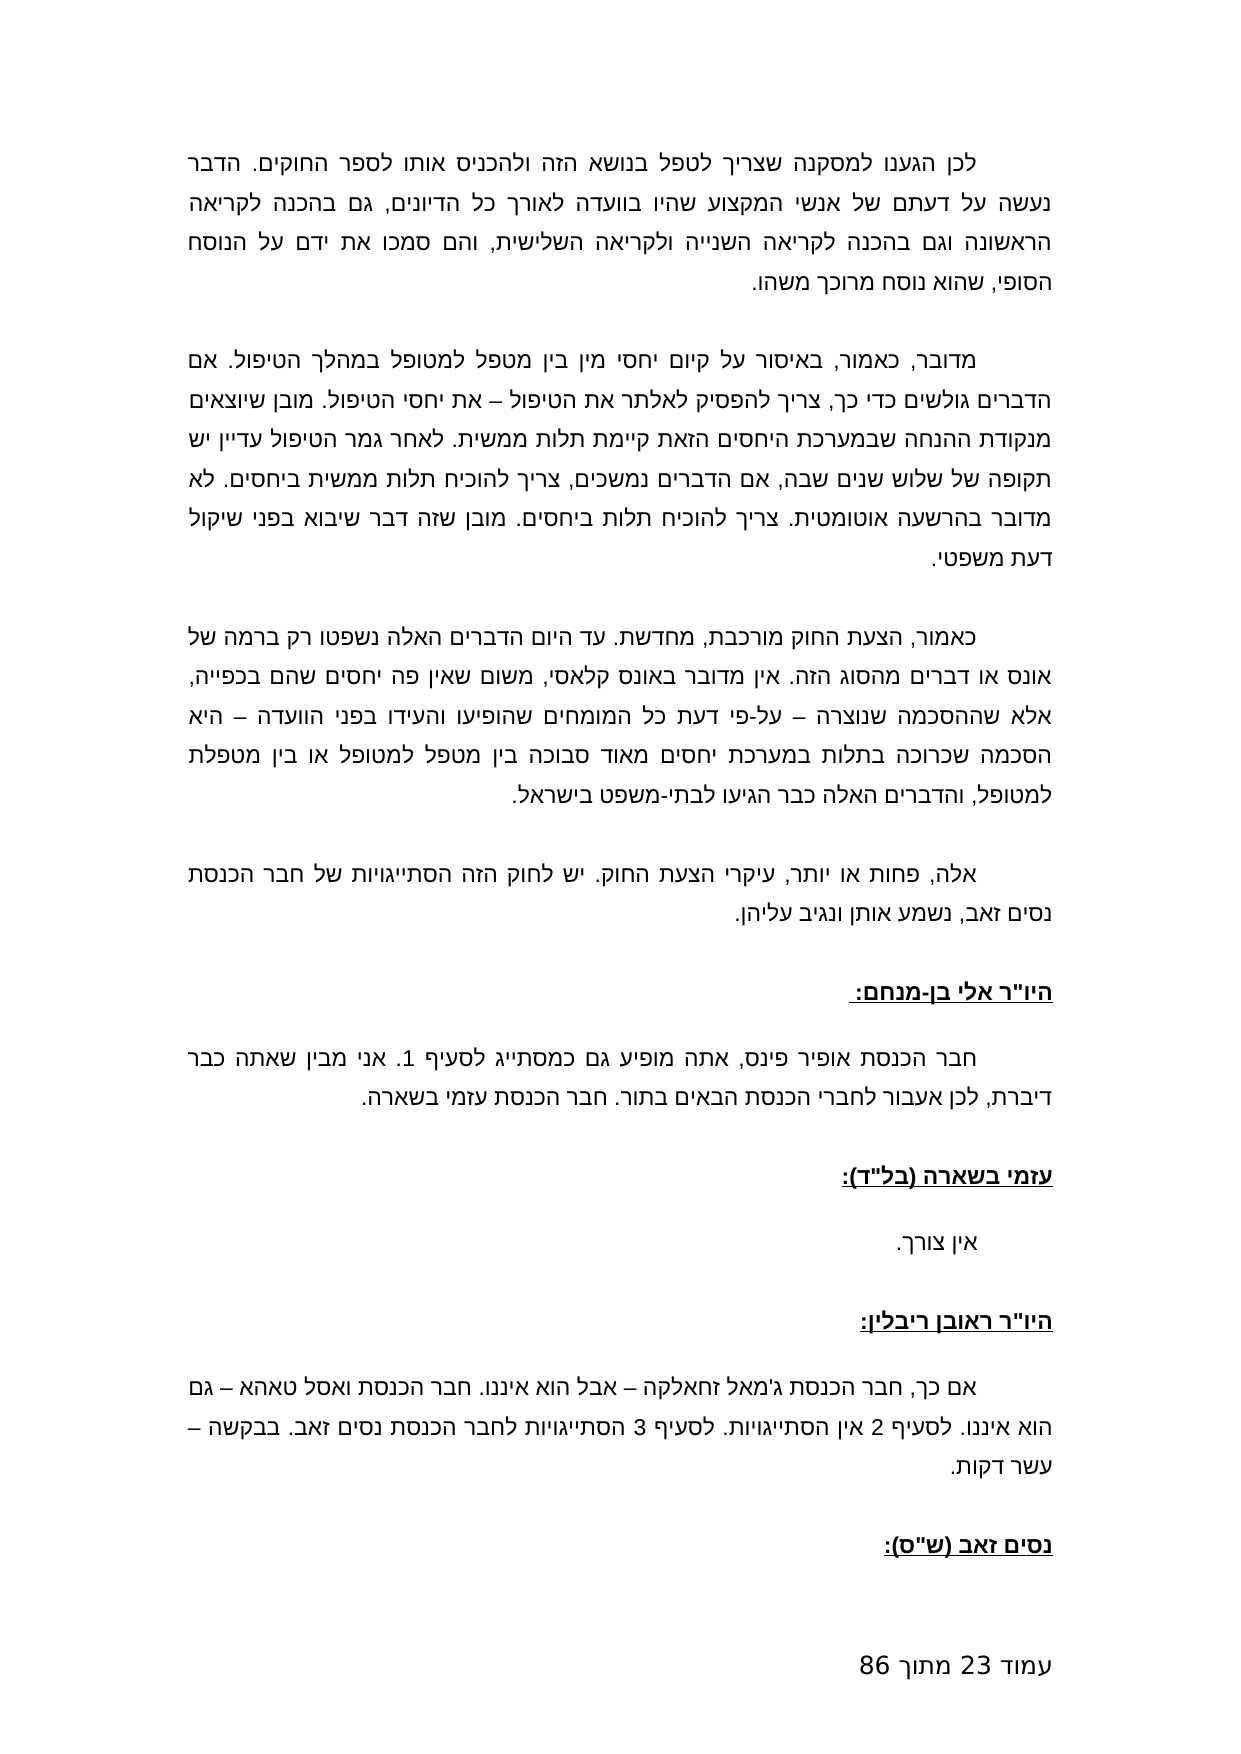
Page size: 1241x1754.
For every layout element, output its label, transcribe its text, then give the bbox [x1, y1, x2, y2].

text נסים זאב (ש"ס): [187, 1532, 1053, 1558]
text היו"ר אלי בן-מנחם: [187, 979, 1053, 1005]
text כאמור, הצעת החוק מורכבת, מחדשת. עד היום הדברים האלה נשפטו רק ברמה של אונס או דברים מהסוג הזה. אין מדובר באונס קלאסי, משום שאין פה יחסים שהם בכפייה, אלא שההסכמה שנוצרה – על-פי דעת כל המומחים שהופיעו והעידו בפני הוועדה – היא הסכמה שכרוכה בתלות במערכת יחסים מאוד סבוכה בין מטפל למטופל או בין מטפלת למטופל, והדברים האלה כבר הגיעו לבתי-משפט בישראל. [187, 624, 1053, 808]
text אין צורך. [187, 1229, 1053, 1256]
text מדובר, כאמור, באיסור על קיום יחסי מין בין מטפל למטופל במהלך הטיפול. אם הדברים גולשים כדי כך, צריך להפסיק לאלתר את הטיפול – את יחסי הטיפול. מובן שיוצאים מנקודת ההנחה שבמערכת היחסים הזאת קיימת תלות ממשית. לאחר גמר הטיפול עדיין יש תקופה של שלוש שנים שבה, אם הדברים נמשכים, צריך להוכיח תלות ממשית ביחסים. לא מדובר בהרשעה אוטומטית. צריך להוכיח תלות ביחסים. מובן שזה דבר שיבוא בפני שיקול דעת משפטי. [187, 347, 1053, 571]
text לכן הגענו למסקנה שצריך לטפל בנושא הזה ולהכניס אותו לספר החוקים. הדבר נעשה על דעתם של אנשי המקצוע שהיו בוועדה לאורך כל הדיונים, גם בהכנה לקריאה הראשונה וגם בהכנה לקריאה השנייה ולקריאה השלישית, והם סמכו את ידם על הנוסח הסופי, שהוא נוסח מרוכך משהו. [187, 150, 1053, 295]
text היו"ר ראובן ריבלין: [187, 1308, 1053, 1334]
text עזמי בשארה (בל"ד): [187, 1163, 1053, 1190]
text אם כך, חבר הכנסת ג'מאל זחאלקה – אבל הוא איננו. חבר הכנסת ואסל טאהא – גם הוא איננו. לסעיף 2 אין הסתייגויות. לסעיף 3 הסתייגויות לחבר הכנסת נסים זאב. בבקשה – עשר דקות. [187, 1374, 1053, 1479]
text חבר הכנסת אופיר פינס, אתה מופיע גם כמסתייג לסעיף 1. אני מבין שאתה כבר דיברת, לכן אעבור לחברי הכנסת הבאים בתור. חבר הכנסת עזמי בשארה. [187, 1045, 1053, 1111]
text אלה, פחות או יותר, עיקרי הצעת החוק. יש לחוק הזה הסתייגויות של חבר הכנסת נסים זאב, נשמע אותן ונגיב עליהן. [187, 861, 1053, 926]
